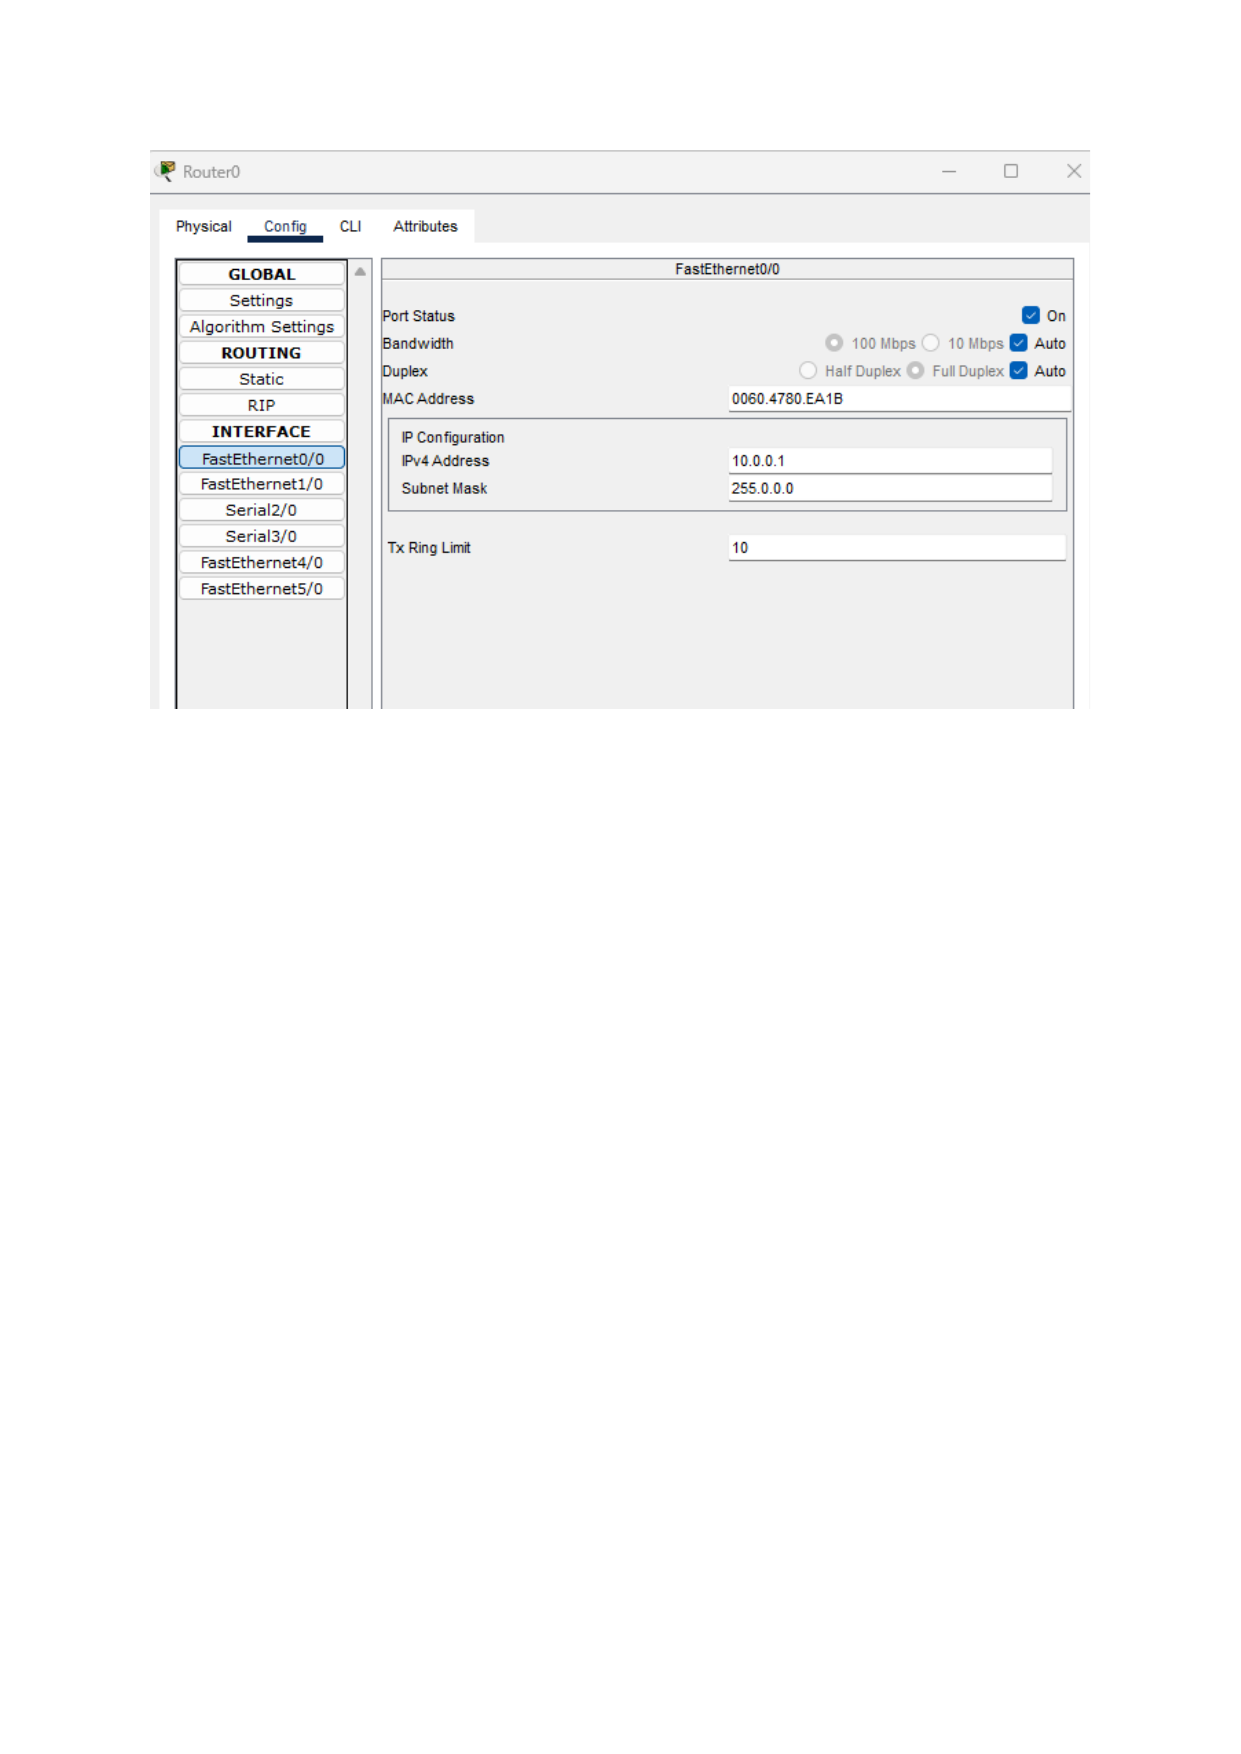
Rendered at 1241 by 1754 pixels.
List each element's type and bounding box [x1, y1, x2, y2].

picture [150, 150, 1091, 709]
